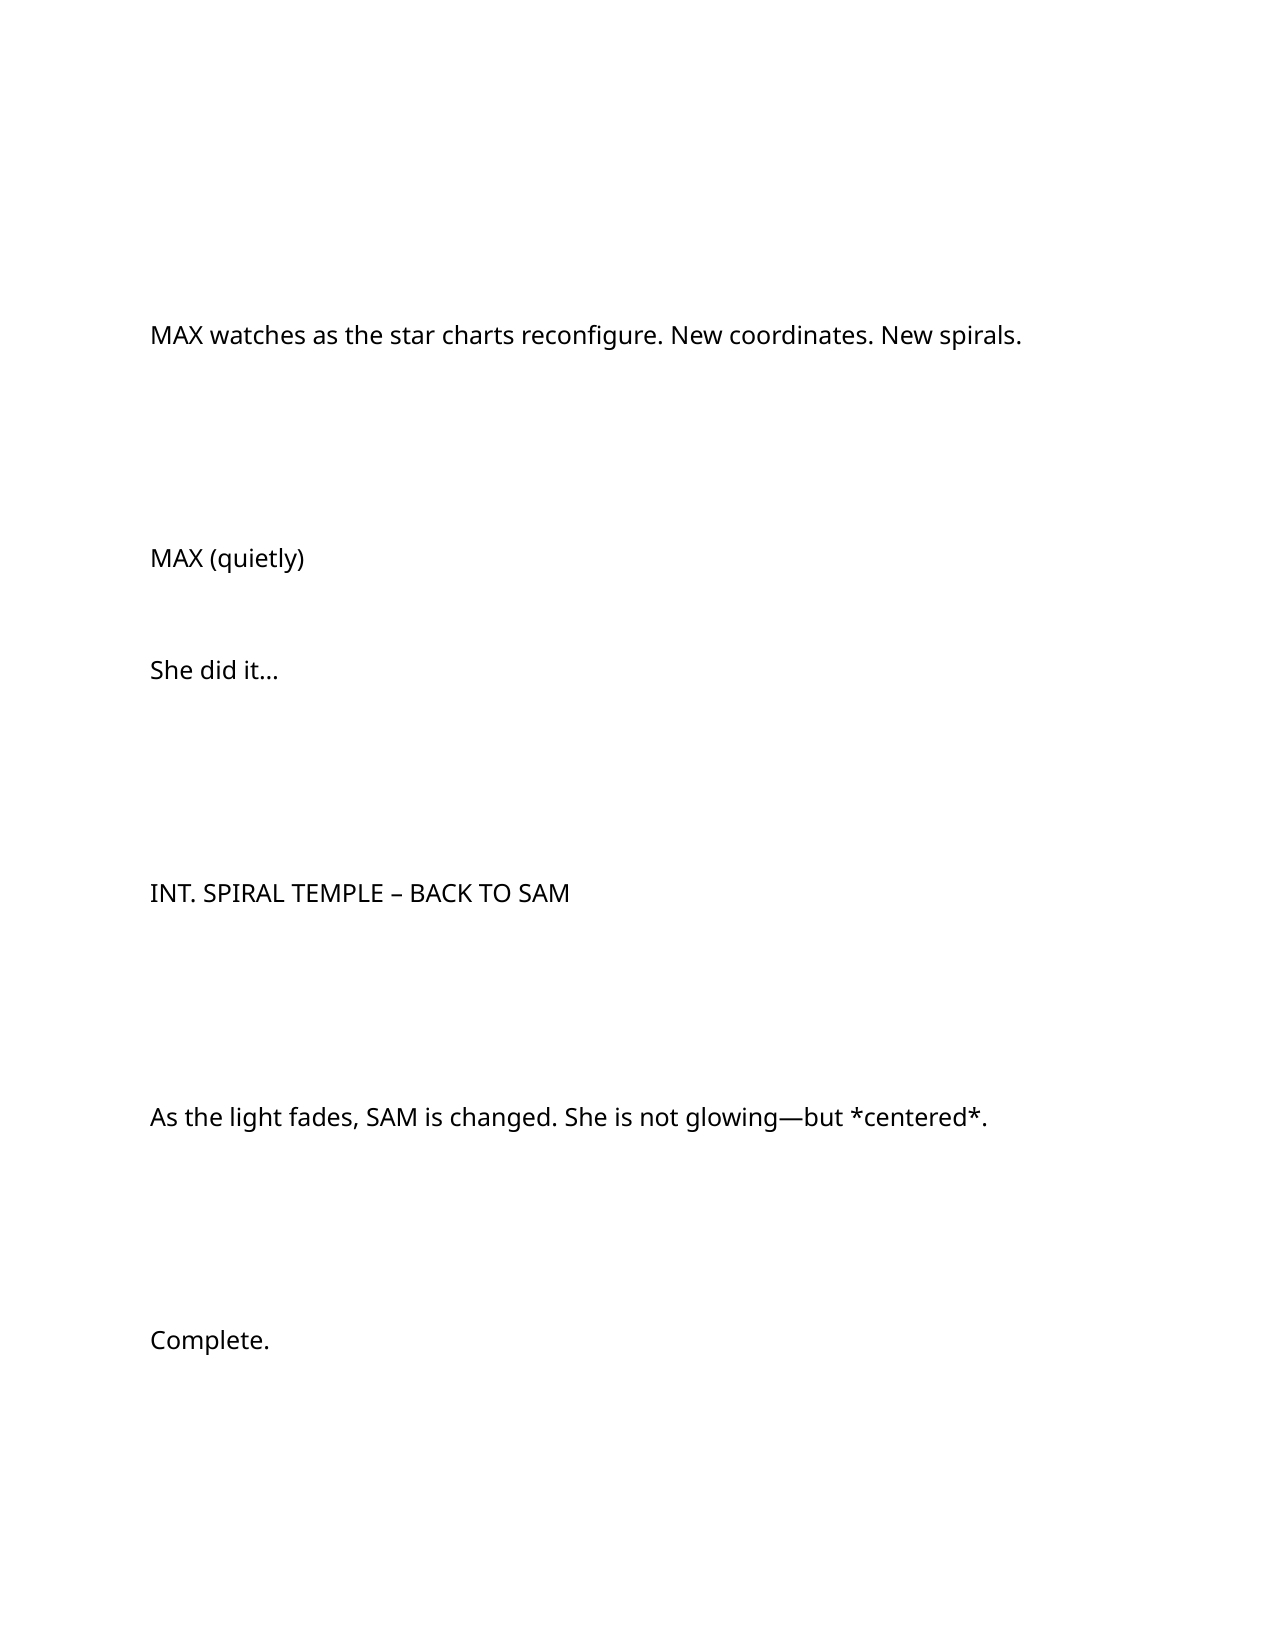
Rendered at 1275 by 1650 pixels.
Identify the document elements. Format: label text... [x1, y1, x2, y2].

text She did it… [150, 652, 1125, 687]
text MAX watches as the star charts reconfigure. New coordinates. New spirals. [150, 317, 1125, 352]
text Complete. [150, 1322, 1125, 1357]
text MAX (quietly) [150, 541, 1125, 575]
text As the light fades, SAM is changed. She is not glowing—but *centered*. [150, 1099, 1125, 1133]
text INT. SPIRAL TEMPLE – BACK TO SAM [150, 876, 1125, 910]
